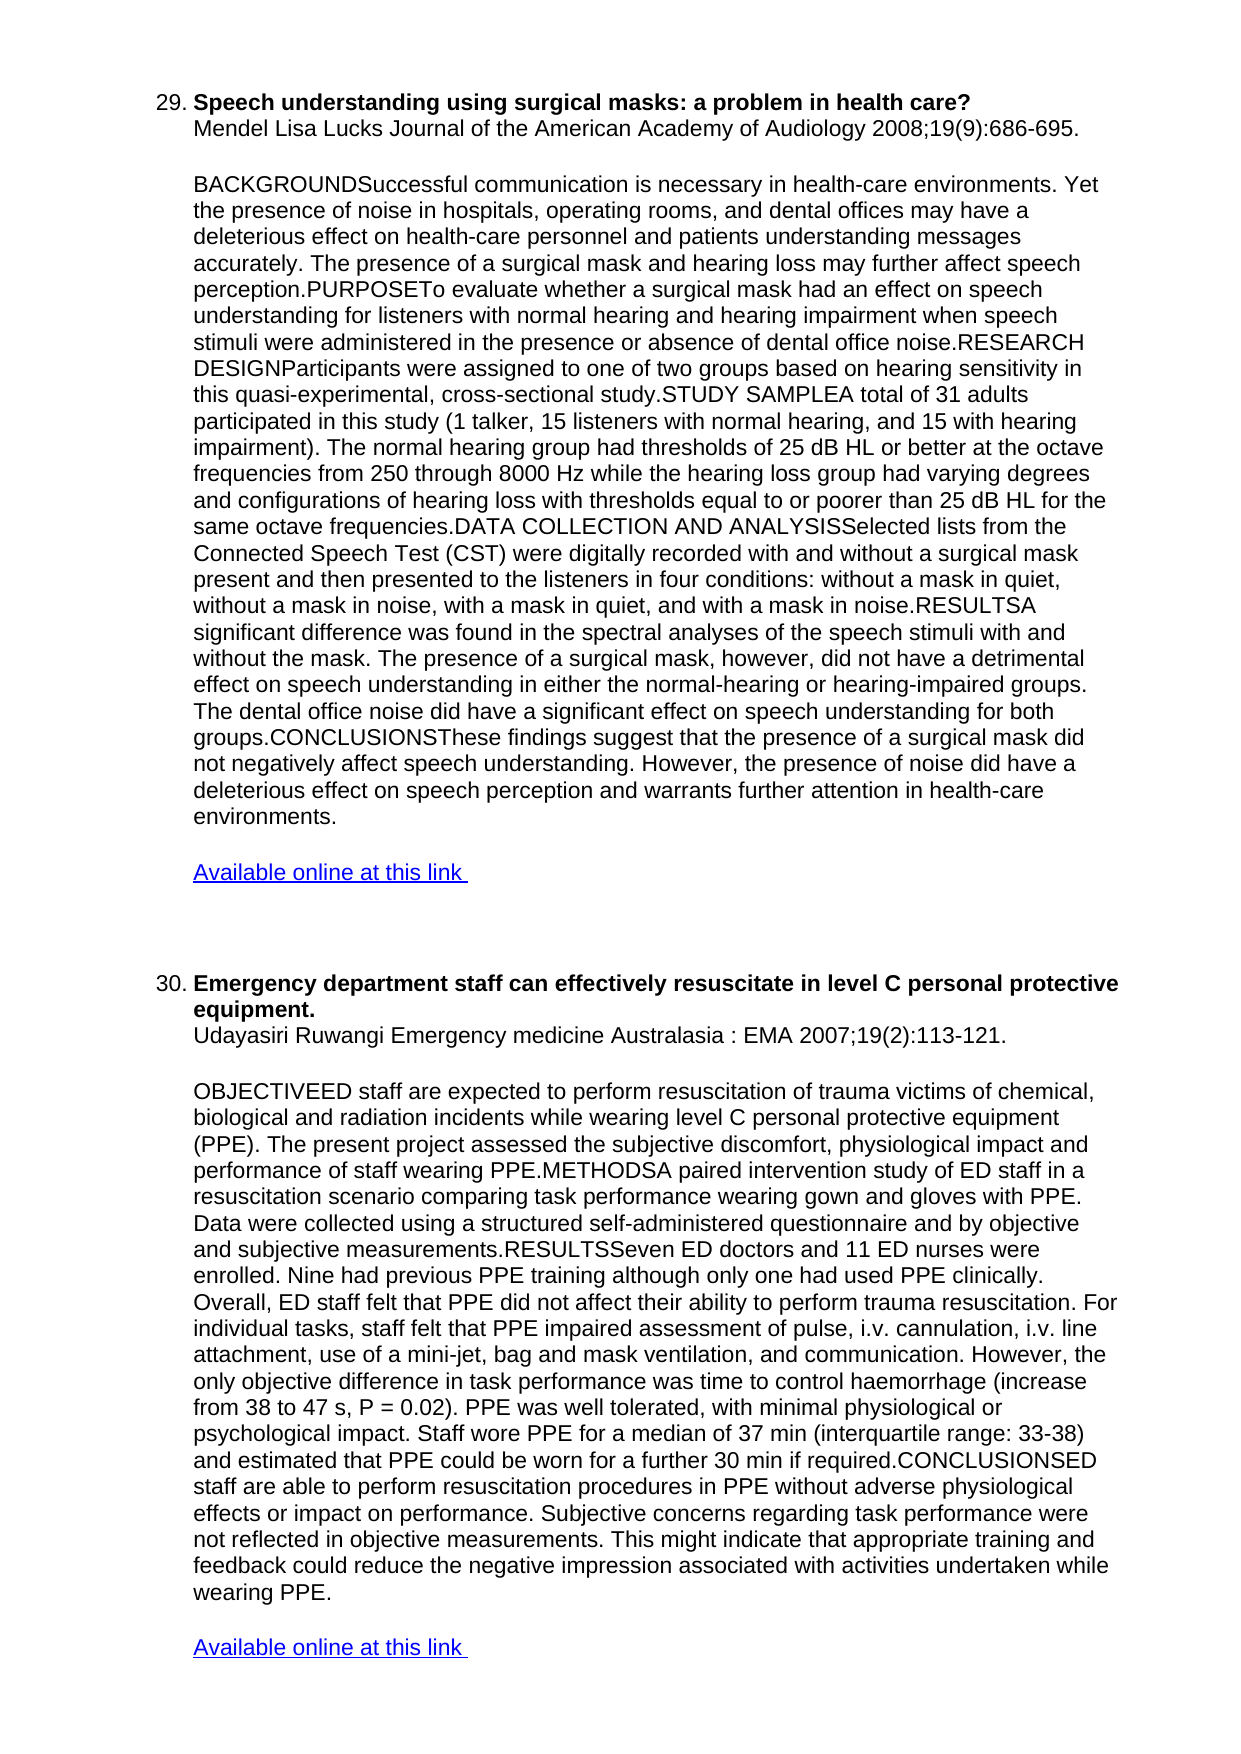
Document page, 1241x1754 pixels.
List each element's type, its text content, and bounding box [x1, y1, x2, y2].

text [193, 1634, 1122, 1660]
text BACKGROUNDSuccessful communication is necessary in health-care environments. Yet the presence of noise in hospitals, operating rooms, and dental offices may have a deleterious effect on health-care personnel and patients understanding messages accurately. The presence of a surgical mask and hearing loss may further affect speech perception.PURPOSETo evaluate whether a surgical mask had an effect on speech understanding for listeners with normal hearing and hearing impairment when speech stimuli were administered in the presence or absence of dental office noise.RESEARCH DESIGNParticipants were assigned to one of two groups based on hearing sensitivity in this quasi-experimental, cross-sectional study.STUDY SAMPLEA total of 31 adults participated in this study (1 talker, 15 listeners with normal hearing, and 15 with hearing impairment). The normal hearing group had thresholds of 25 dB HL or better at the octave frequencies from 250 through 8000 Hz while the hearing loss group had varying degrees and configurations of hearing loss with thresholds equal to or poorer than 25 dB HL for the same octave frequencies.DATA COLLECTION AND ANALYSISSelected lists from the Connected Speech Test (CST) were digitally recorded with and without a surgical mask present and then presented to the listeners in four conditions: without a mask in quiet, without a mask in noise, with a mask in quiet, and with a mask in noise.RESULTSA significant difference was found in the spectral analyses of the speech stimuli with and without the mask. The presence of a surgical mask, however, did not have a detrimental effect on speech understanding in either the normal-hearing or hearing-impaired groups. The dental office noise did have a significant effect on speech understanding for both groups.CONCLUSIONSThese findings suggest that the presence of a surgical mask did not negatively affect speech understanding. However, the presence of noise did have a deleterious effect on speech perception and warrants further attention in health-care environments. [193, 171, 1122, 829]
text OBJECTIVEED staff are expected to perform resuscitation of trauma victims of chemical, biological and radiation incidents while wearing level C personal protective equipment (PPE). The present project assessed the subjective discomfort, physiological impact and performance of staff wearing PPE.METHODSA paired intervention study of ED staff in a resuscitation scenario comparing task performance wearing gown and gloves with PPE. Data were collected using a structured self-administered questionnaire and by objective and subjective measurements.RESULTSSeven ED doctors and 11 ED nurses were enrolled. Nine had previous PPE training although only one had used PPE clinically. Overall, ED staff felt that PPE did not affect their ability to perform trauma resuscitation. For individual tasks, staff felt that PPE impaired assessment of pulse, i.v. cannulation, i.v. line attachment, use of a mini-jet, bag and mask ventilation, and communication. However, the only objective difference in task performance was time to control haemorrhage (increase from 38 to 47 s, P = 0.02). PPE was well tolerated, with minimal physiological or psychological impact. Staff wore PPE for a median of 37 min (interquartile range: 33-38) and estimated that PPE could be worn for a further 30 min if required.CONCLUSIONSED staff are able to perform resuscitation procedures in PPE without adverse physiological effects or impact on performance. Subjective concerns regarding task performance were not reflected in objective measurements. This might indicate that appropriate training and feedback could reduce the negative impression associated with activities undertaken while wearing PPE. [193, 1078, 1122, 1605]
list Emergency department staff can effectively resuscitate in level C personal protective equipment. Udayasiri Ruwangi Emergency medicine Australasia : EMA 2007;19(2):113-121. [156, 969, 1122, 1049]
list Speech understanding using surgical masks: a problem in health care? Mendel Lisa Lucks Journal of the American Academy of Audiology 2008;19(9):686-695. [156, 89, 1122, 141]
text Available online at this link [193, 858, 1122, 885]
